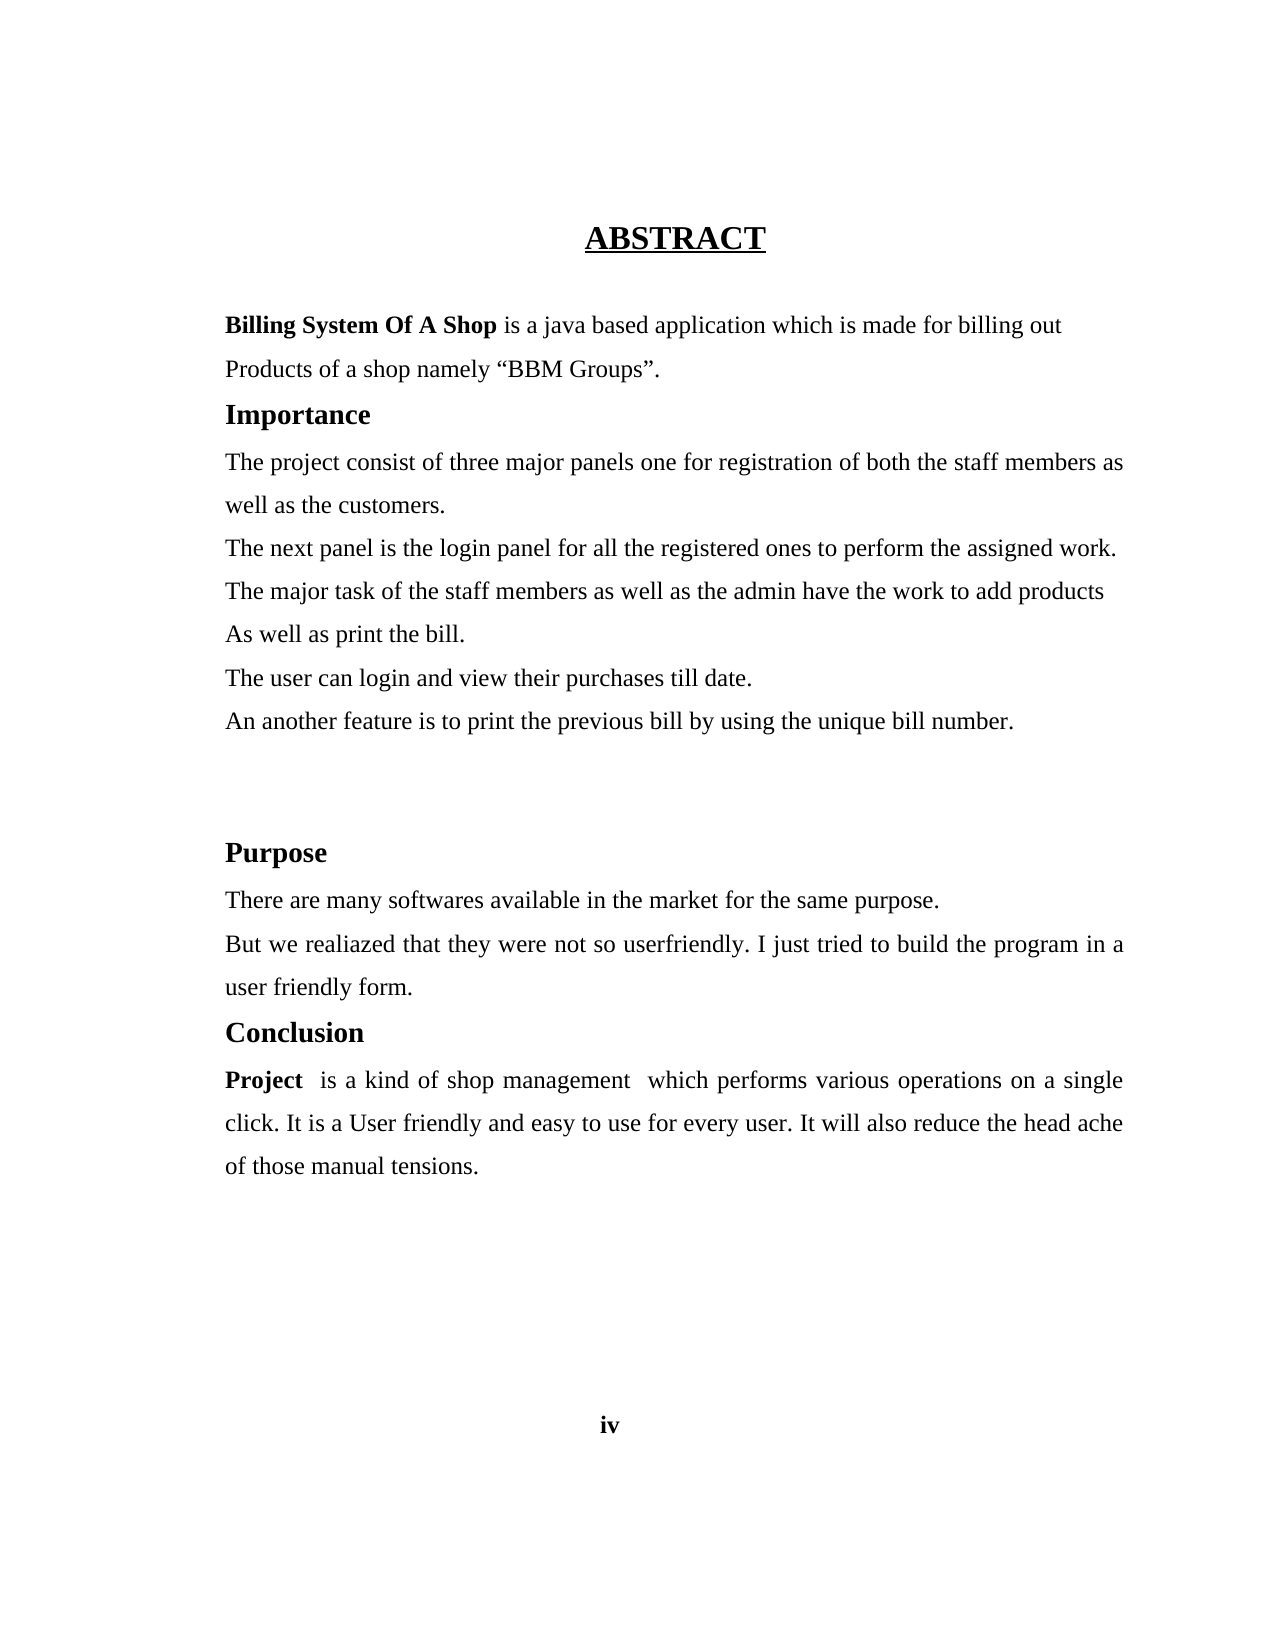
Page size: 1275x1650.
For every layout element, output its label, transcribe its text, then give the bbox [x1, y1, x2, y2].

text Conclusion [225, 1015, 1125, 1048]
text Products of a shop namely “BBM Groups”. [225, 354, 1125, 382]
text An another feature is to print the previous bill by using the unique bill number. [225, 706, 1125, 734]
text But we realiazed that they were not so userfriendly. I just tried to build the program in a user friendly form. [225, 929, 1125, 1001]
text Purpose [225, 835, 1125, 869]
text There are many softwares available in the market for the same purpose. [225, 886, 1125, 914]
text The project consist of three major panels one for registration of both the staff members as well as the customers. [225, 447, 1125, 519]
text The user can login and view their purchases till date. [225, 663, 1125, 691]
text Billing System Of A Shop is a java based application which is made for billing out [225, 311, 1125, 339]
text iv [525, 1410, 1125, 1439]
text Importance [225, 397, 1125, 430]
text As well as print the bill. [225, 619, 1125, 648]
text The next panel is the login panel for all the registered ones to perform the assigned work. [225, 533, 1125, 562]
subtitle Abstract [225, 218, 1125, 256]
text Project is a kind of shop management which performs various operations on a single click. It is a User friendly and easy to use for every user. It will also reduce the head ache of those manual tensions. [225, 1065, 1125, 1180]
text The major task of the staff members as well as the admin have the work to add products [225, 576, 1125, 605]
